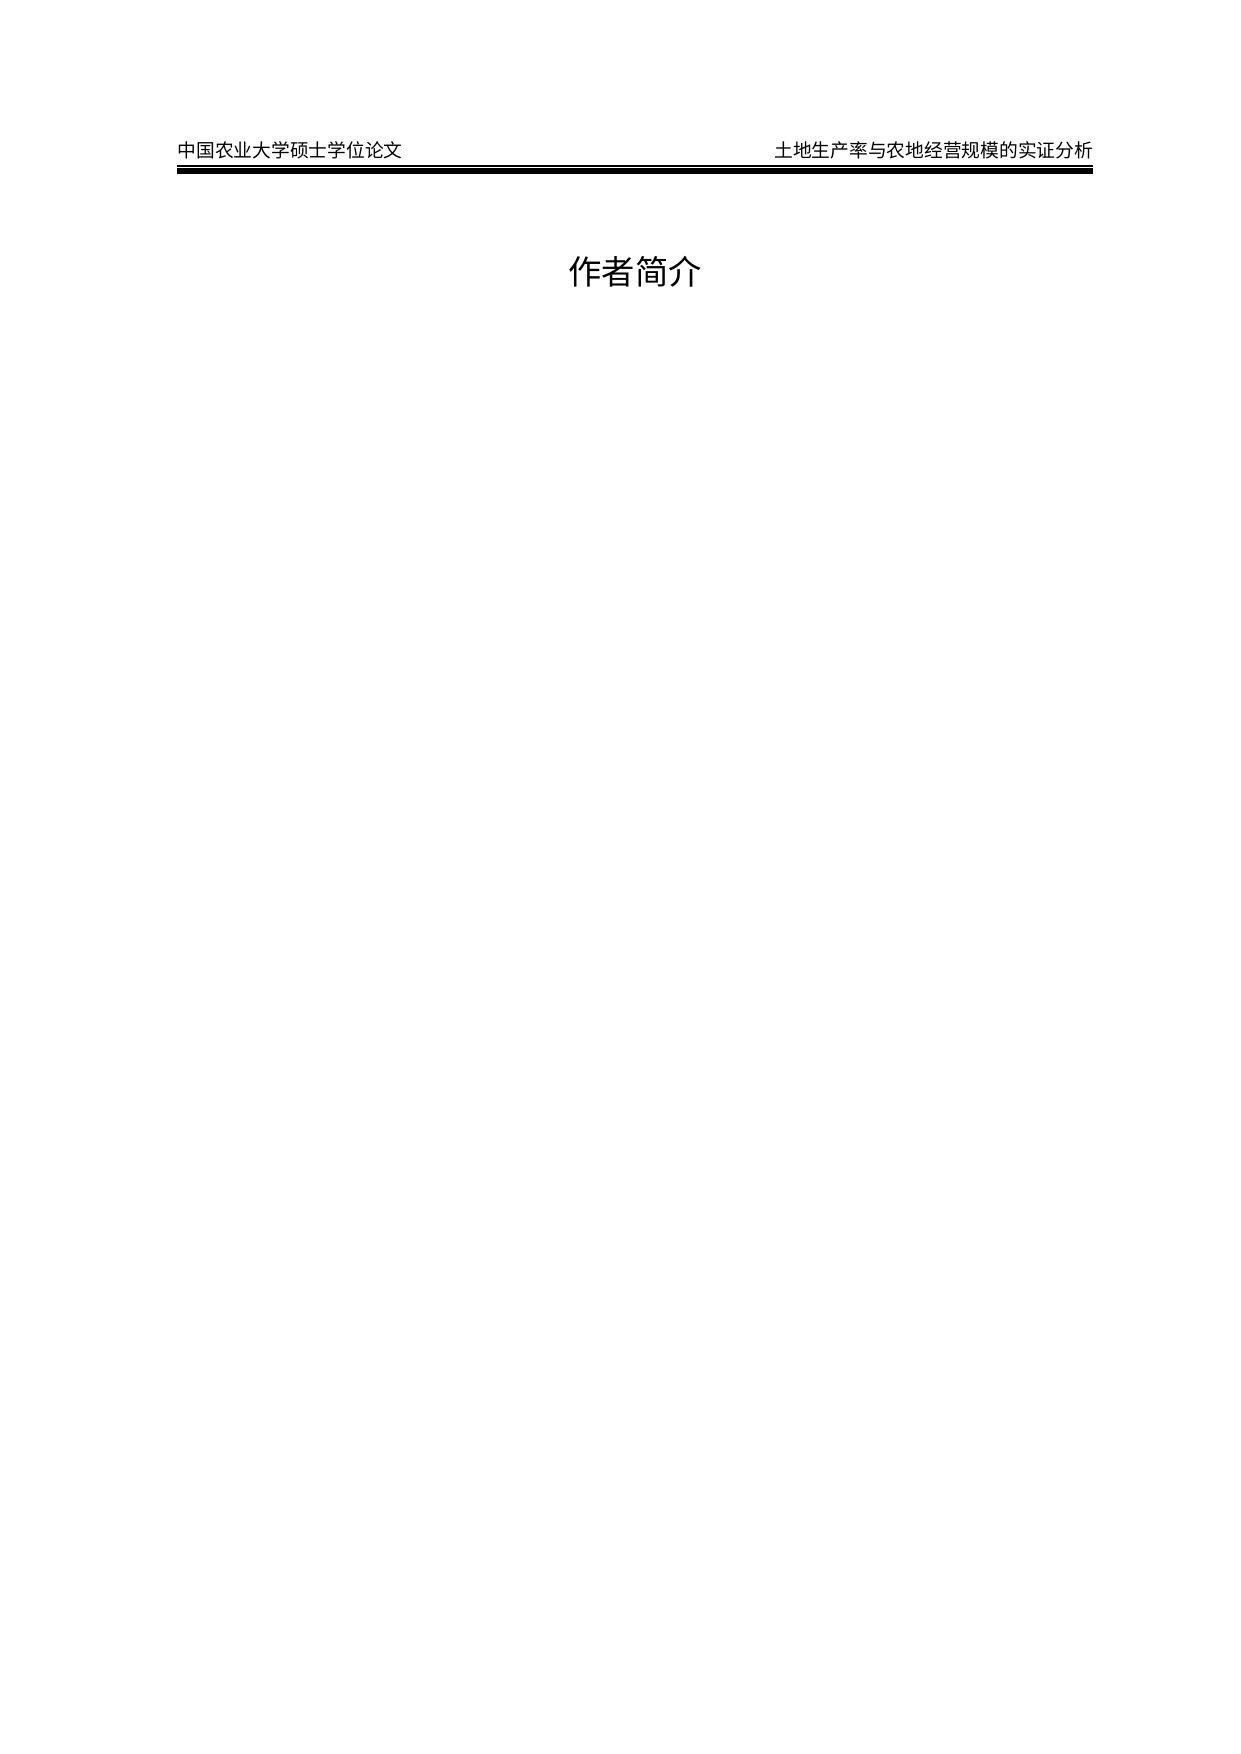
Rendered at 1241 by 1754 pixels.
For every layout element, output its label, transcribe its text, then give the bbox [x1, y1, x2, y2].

text 作者简介 [177, 236, 1092, 304]
